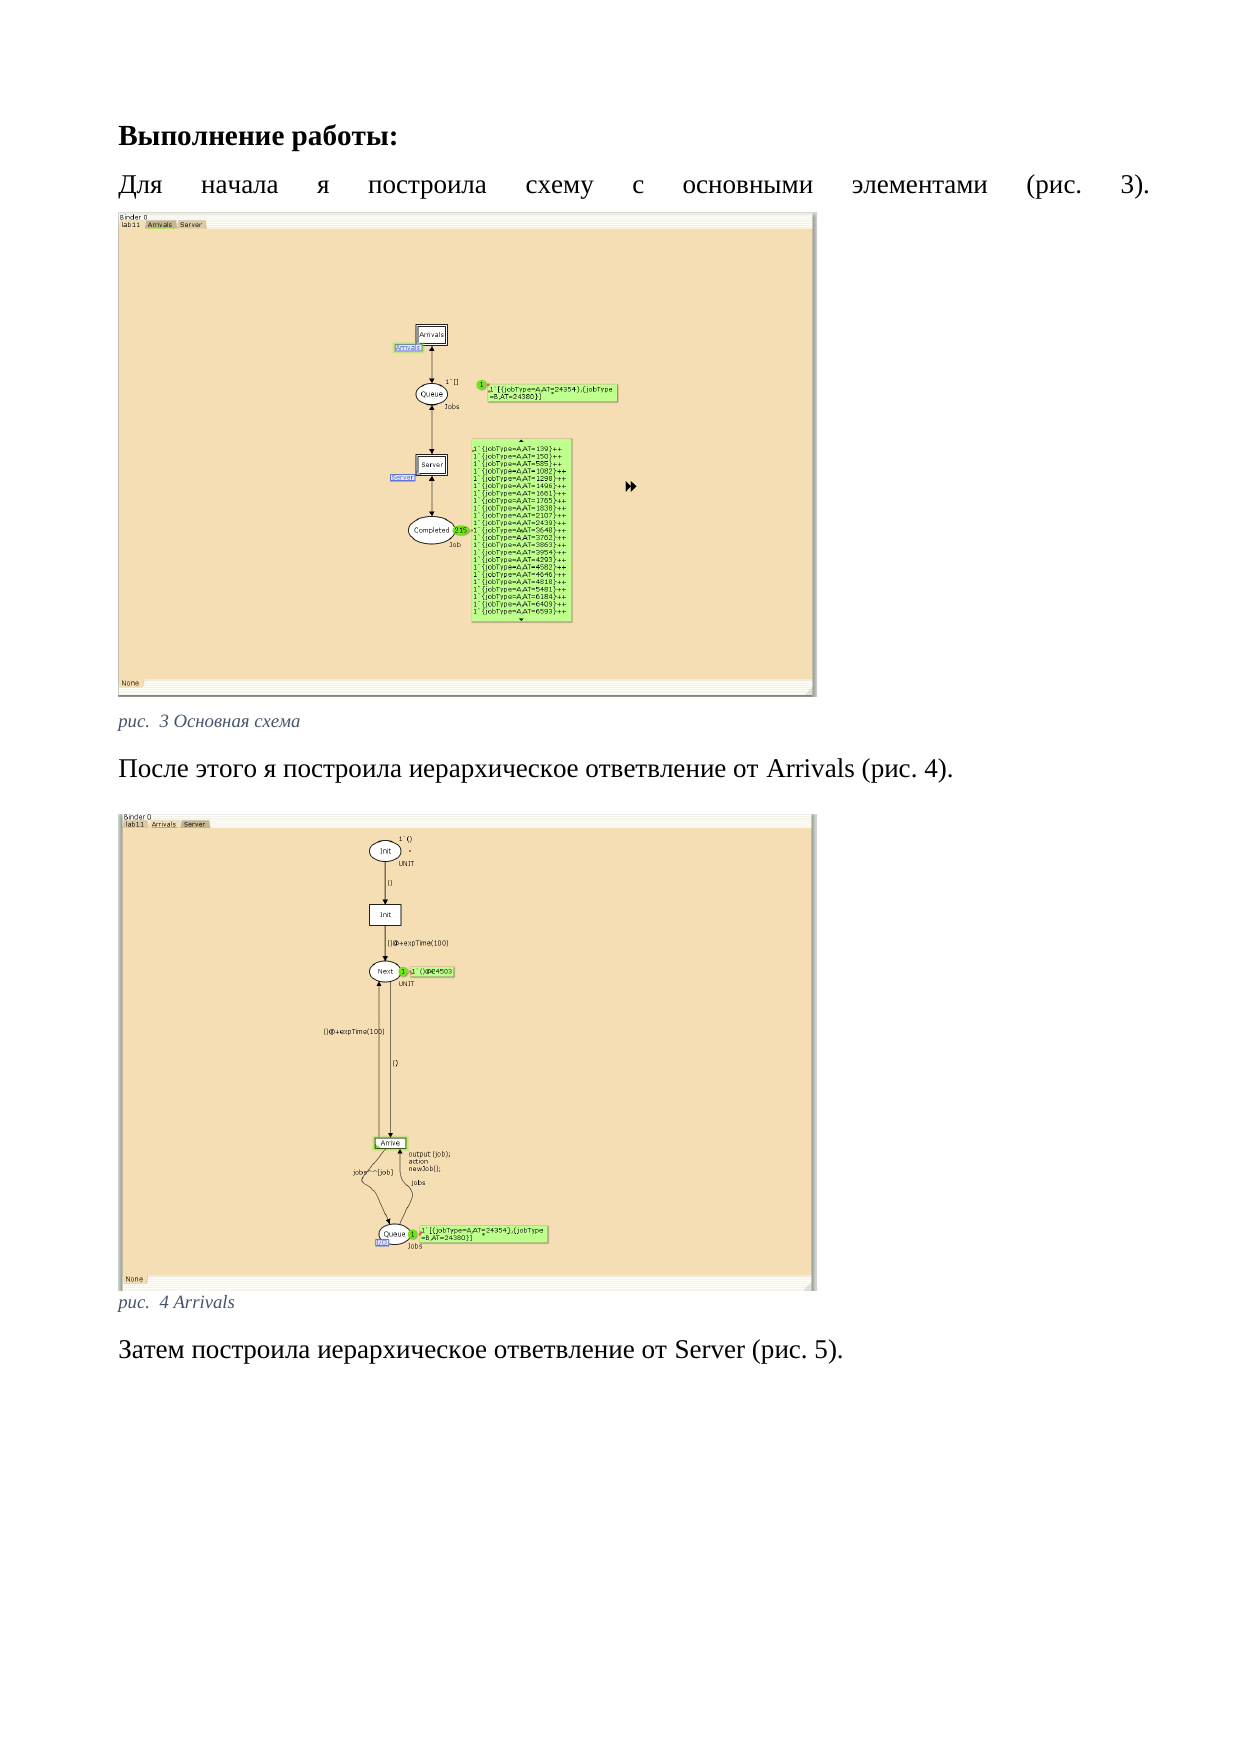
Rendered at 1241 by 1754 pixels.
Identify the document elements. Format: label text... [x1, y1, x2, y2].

text Затем построила иерархическое ответвление от Server (рис. 5). [118, 1333, 1152, 1364]
picture [118, 212, 818, 697]
text Выполнение работы: [118, 118, 1152, 152]
text После этого я построила иерархическое ответвление от Arrivals (рис. 4). [118, 752, 1152, 783]
picture [118, 814, 818, 1291]
